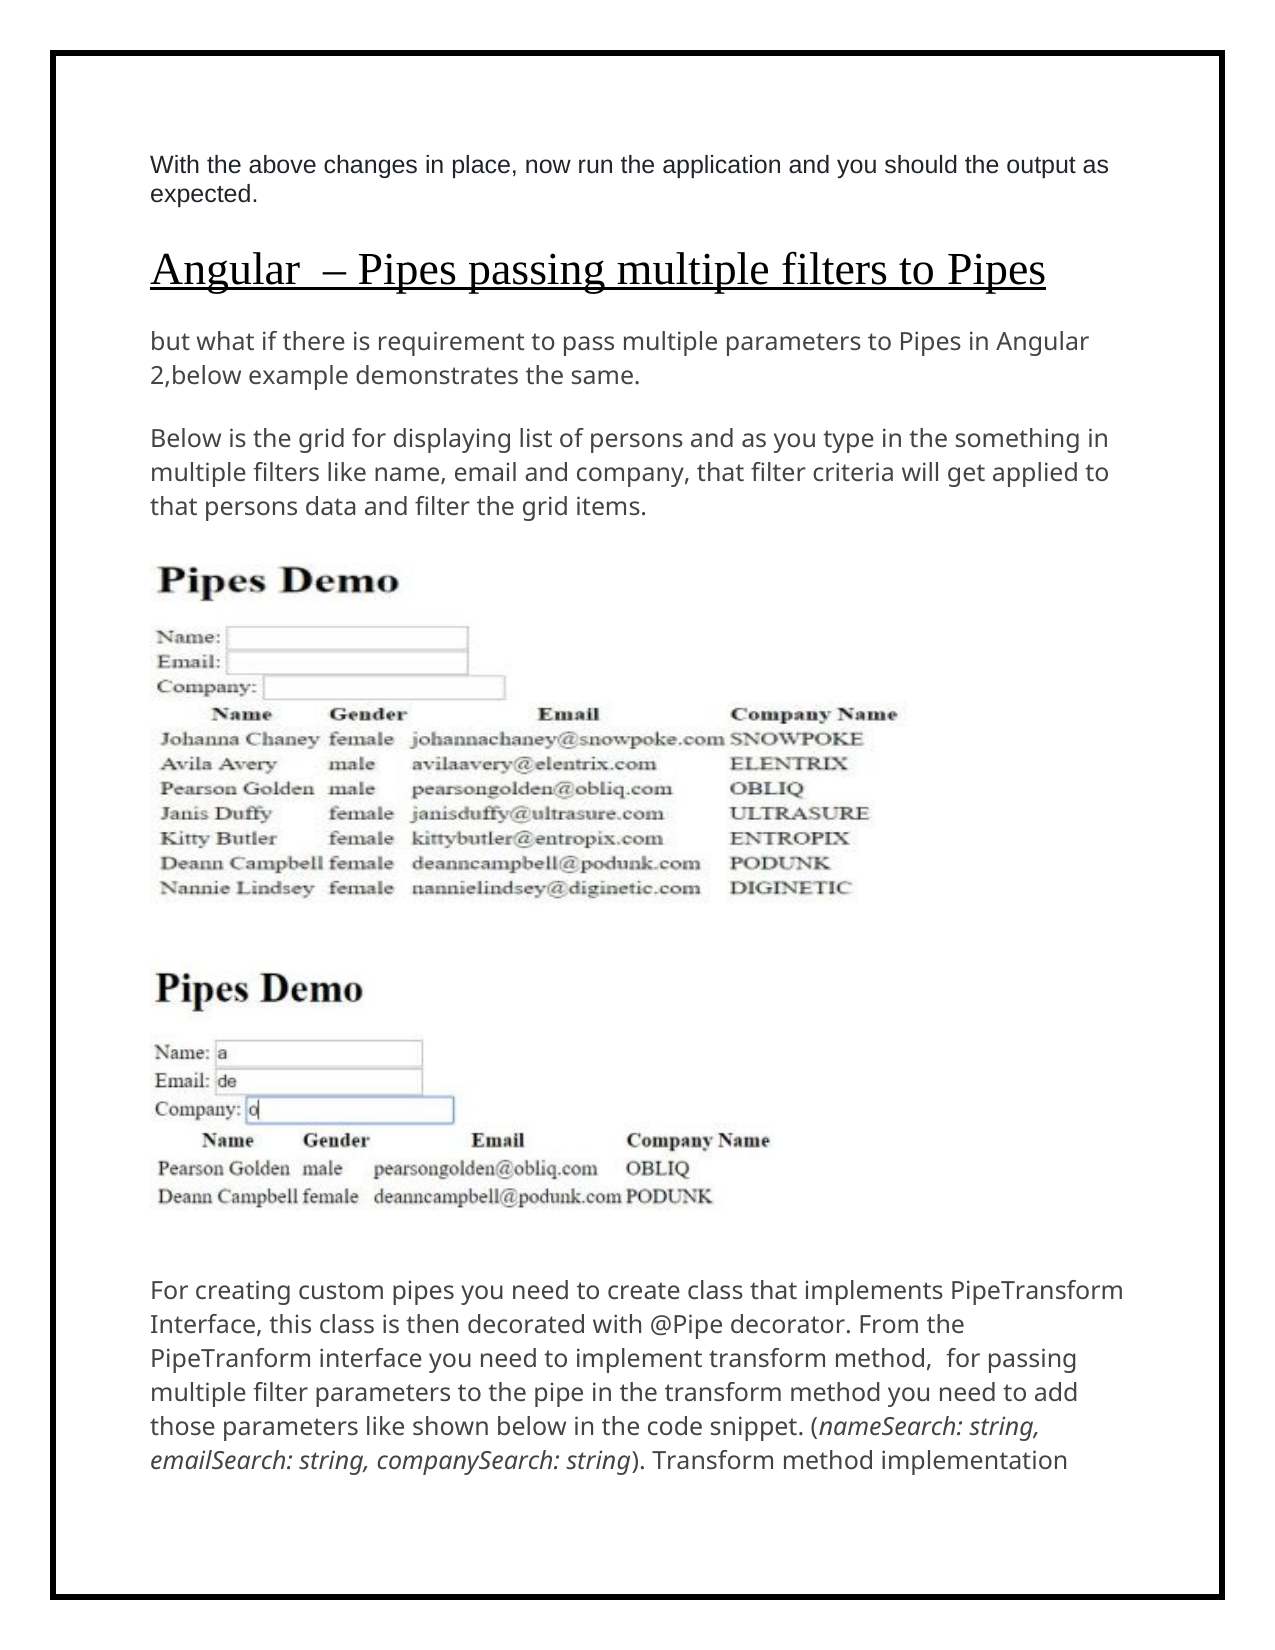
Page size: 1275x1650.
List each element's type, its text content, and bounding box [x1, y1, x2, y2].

text but what if there is requirement to pass multiple parameters to Pipes in Angular 2,below example demonstrates the same. [150, 323, 1125, 392]
text Below is the grid for displaying list of persons and as you type in the something in multiple filters like name, email and company, that filter criteria will get applied to that persons data and filter the grid items. [150, 421, 1125, 523]
picture [150, 552, 931, 930]
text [150, 1272, 1125, 1477]
subtitle Angular – Pipes passing multiple filters to Pipes [150, 242, 1125, 294]
text With the above changes in place, now run the application and you should the output as expected. [150, 150, 1125, 207]
picture [150, 959, 814, 1244]
